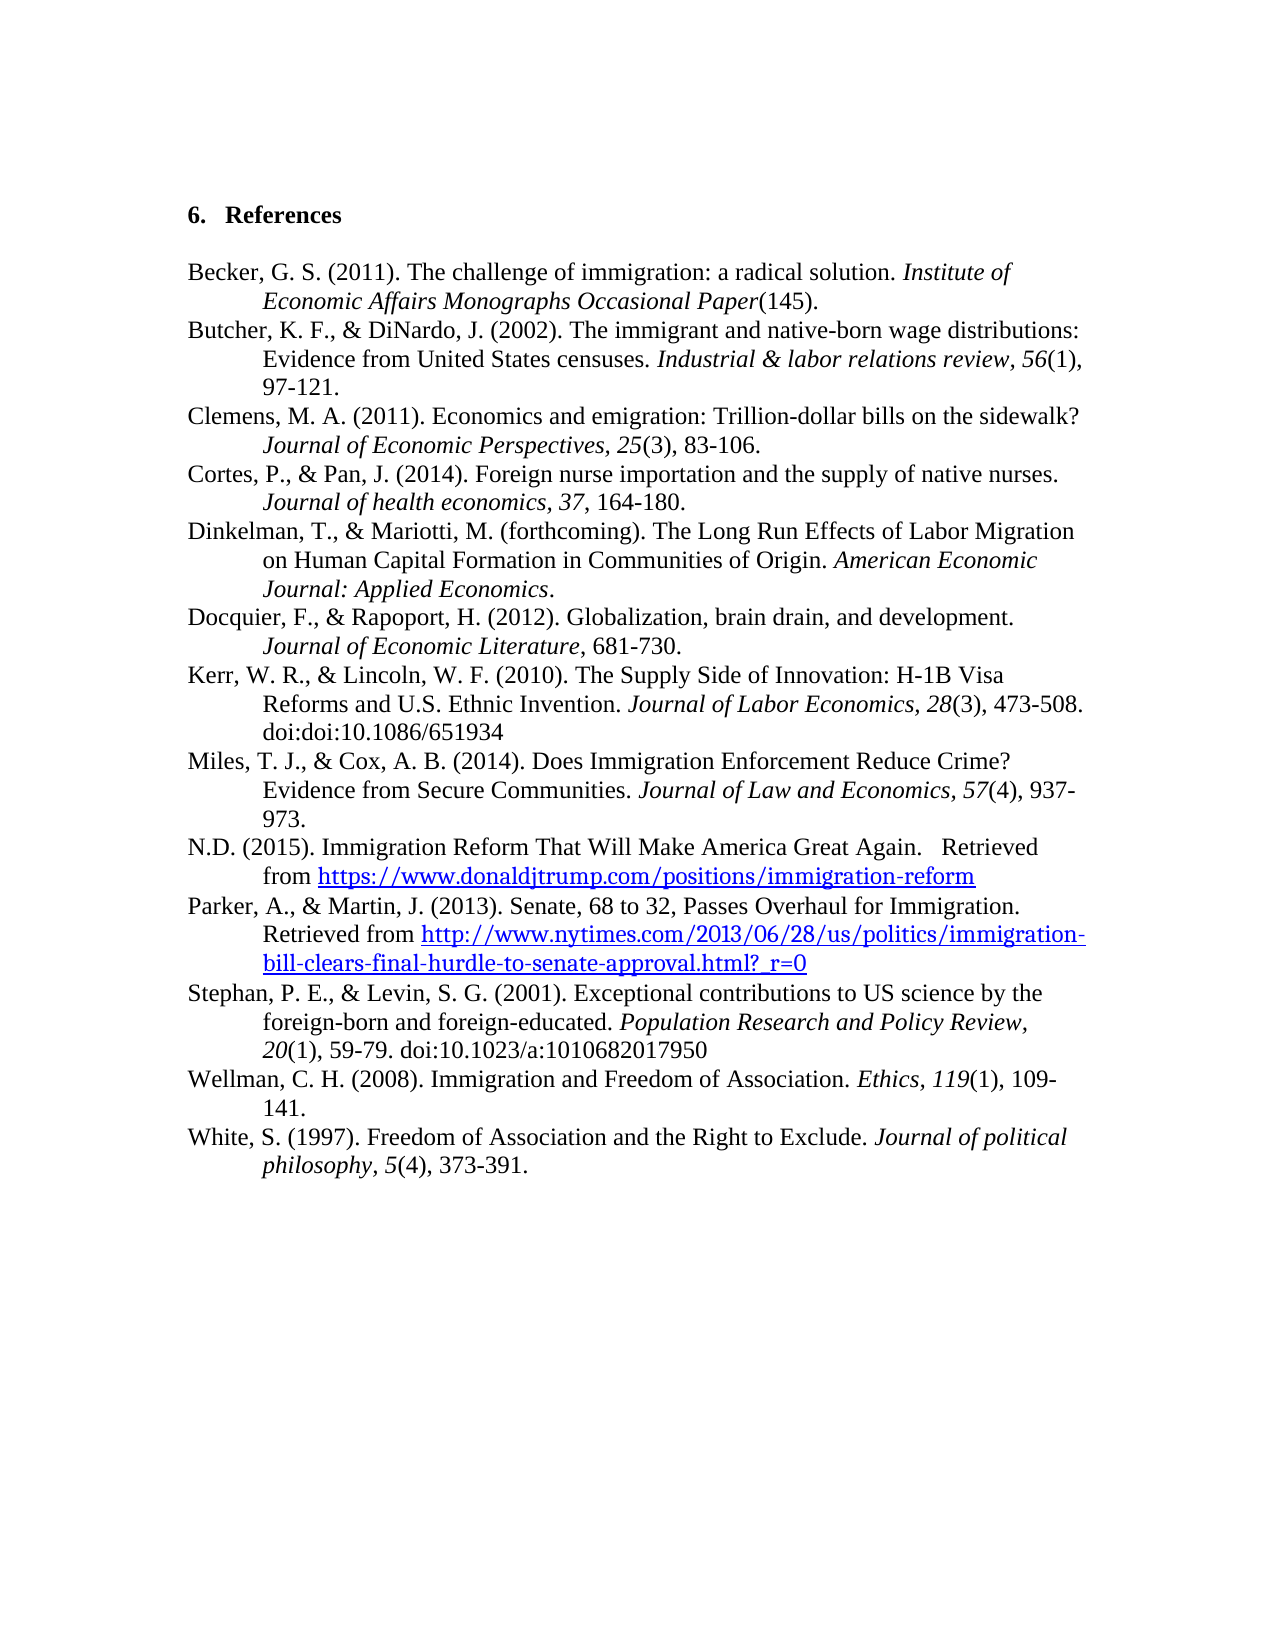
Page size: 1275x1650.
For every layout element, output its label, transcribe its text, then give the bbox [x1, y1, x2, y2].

text Becker, G. S. (2011). The challenge of immigration: a radical solution. Institute of Economic Affairs Monographs Occasional Paper(145). [187, 257, 1087, 315]
text Miles, T. J., & Cox, A. B. (2014). Does Immigration Enforcement Reduce Crime? Evidence from Secure Communities. Journal of Law and Economics, 57(4), 937-973. [187, 746, 1087, 832]
text White, S. (1997). Freedom of Association and the Right to Exclude. Journal of political philosophy, 5(4), 373-391. [187, 1122, 1087, 1179]
text Dinkelman, T., & Mariotti, M. (forthcoming). The Long Run Effects of Labor Migration on Human Capital Formation in Communities of Origin. American Economic Journal: Applied Economics. [187, 516, 1087, 602]
text Butcher, K. F., & DiNardo, J. (2002). The immigrant and native-born wage distributions: Evidence from United States censuses. Industrial & labor relations review, 56(1), 97-121. [187, 315, 1087, 401]
text Parker, A., & Martin, J. (2013). Senate, 68 to 32, Passes Overhaul for Immigration. Retrieved from http://www.nytimes.com/2013/06/28/us/politics/immigration-bill-clears-final-hurdle-to-senate-approval.html?_r=0 [187, 891, 1087, 978]
text N.D. (2015). Immigration Reform That Will Make America Great Again. Retrieved from https://www.donaldjtrump.com/positions/immigration-reform [187, 832, 1087, 891]
text Kerr, W. R., & Lincoln, W. F. (2010). The Supply Side of Innovation: H‐1B Visa Reforms and U.S. Ethnic Invention. Journal of Labor Economics, 28(3), 473-508. doi:doi:10.1086/651934 [187, 660, 1087, 746]
text Clemens, M. A. (2011). Economics and emigration: Trillion-dollar bills on the sidewalk? Journal of Economic Perspectives, 25(3), 83-106. [187, 401, 1087, 459]
text Cortes, P., & Pan, J. (2014). Foreign nurse importation and the supply of native nurses. Journal of health economics, 37, 164-180. [187, 459, 1087, 516]
text Wellman, C. H. (2008). Immigration and Freedom of Association. Ethics, 119(1), 109-141. [187, 1064, 1087, 1122]
subtitle References [187, 200, 1087, 229]
text Docquier, F., & Rapoport, H. (2012). Globalization, brain drain, and development. Journal of Economic Literature, 681-730. [187, 602, 1087, 660]
text Stephan, P. E., & Levin, S. G. (2001). Exceptional contributions to US science by the foreign-born and foreign-educated. Population Research and Policy Review, 20(1), 59-79. doi:10.1023/a:1010682017950 [187, 978, 1087, 1064]
